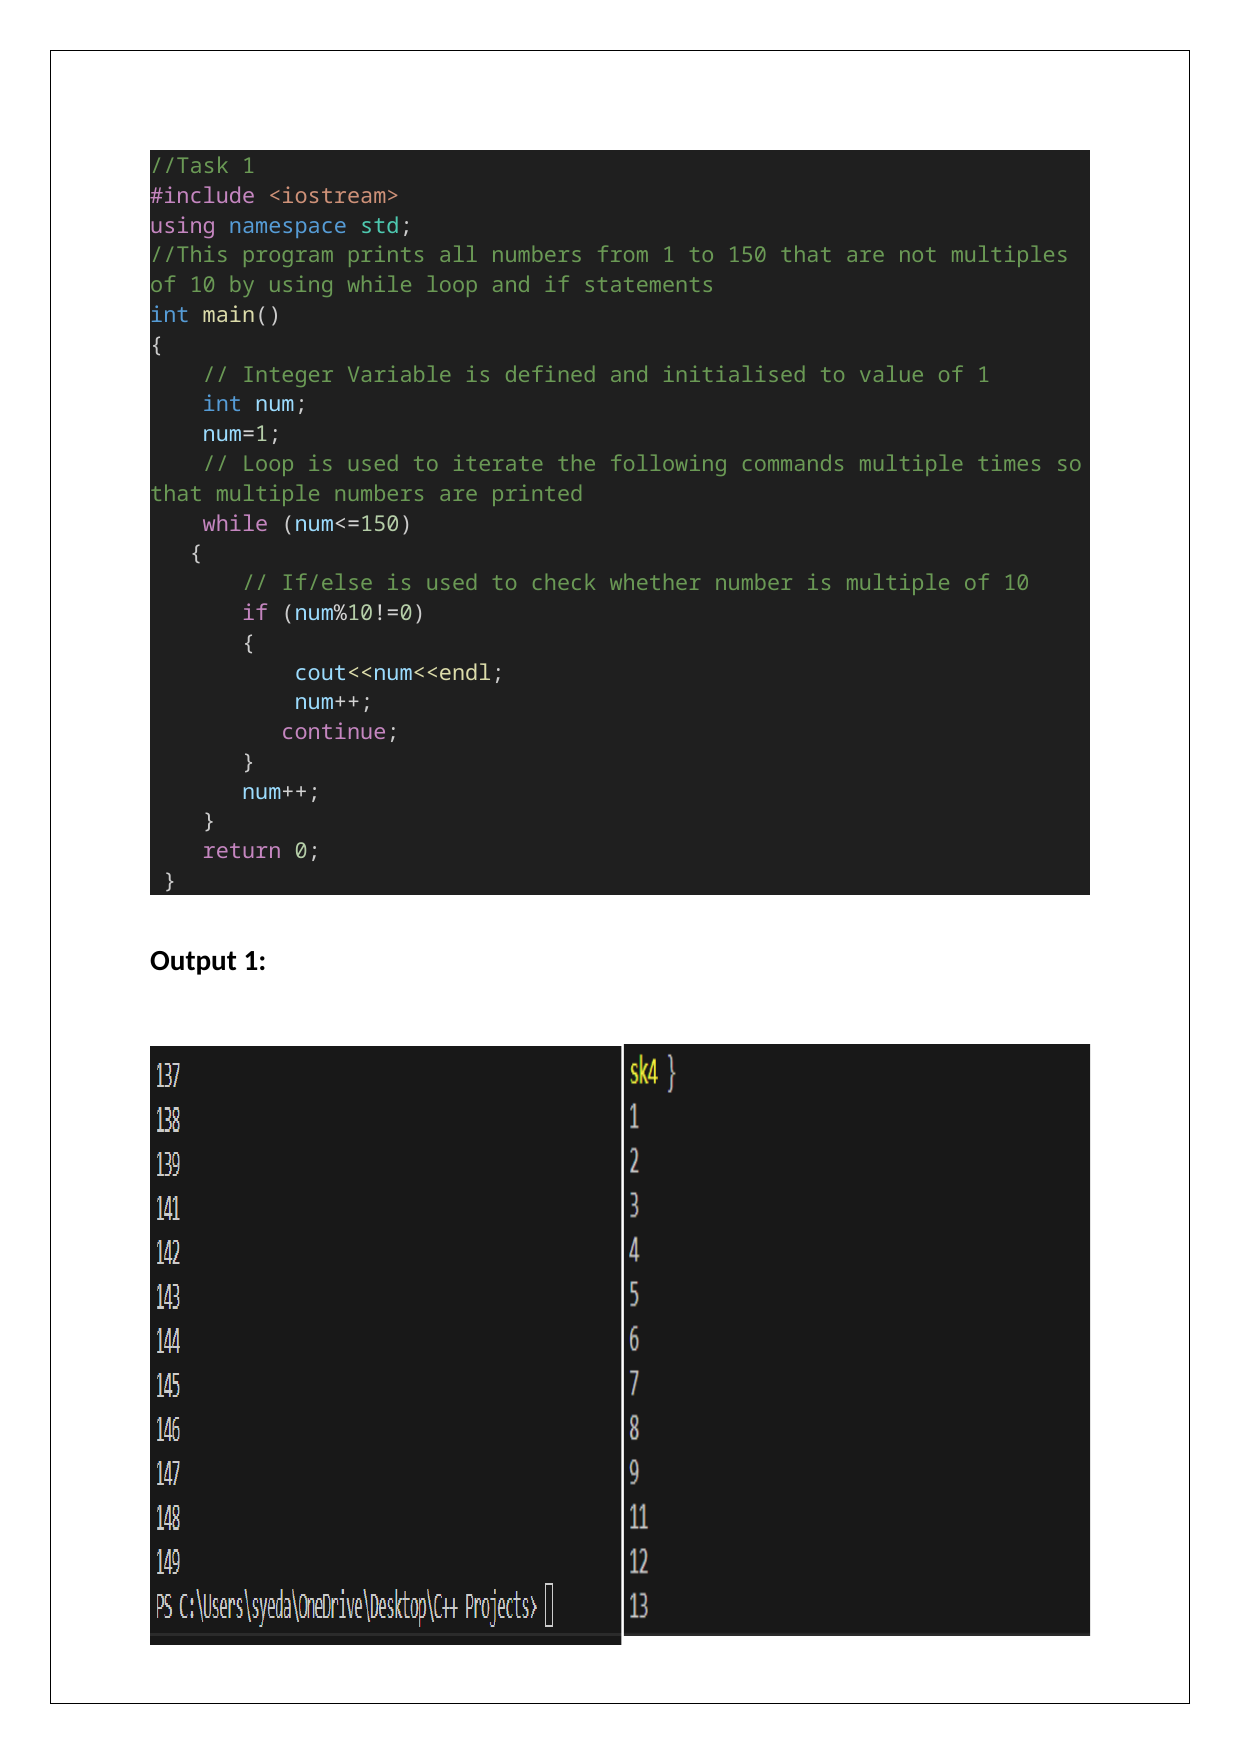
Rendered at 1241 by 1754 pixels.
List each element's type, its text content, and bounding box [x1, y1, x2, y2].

text int main() [150, 299, 1090, 329]
text // If/else is used to check whether number is multiple of 10 [150, 567, 1090, 597]
text return 0; [150, 835, 1090, 865]
text } [150, 805, 1090, 835]
text // Loop is used to iterate the following commands multiple times so that multiple numbers are printed [150, 448, 1090, 507]
text num=1; [150, 418, 1090, 448]
text // Integer Variable is defined and initialised to value of 1 [150, 358, 1090, 388]
text { [150, 537, 1090, 567]
text { [150, 329, 1090, 358]
text continue; [150, 716, 1090, 746]
text while (num<=150) [150, 507, 1090, 537]
text num++; [150, 686, 1090, 716]
text using namespace std; [150, 209, 1090, 239]
text if (num%10!=0) [150, 597, 1090, 627]
text num++; [150, 776, 1090, 805]
text int num; [150, 388, 1090, 418]
text #include <iostream> [150, 180, 1090, 209]
text //Task 1 [150, 150, 1090, 180]
text //This program prints all numbers from 1 to 150 that are not multiples of 10 by using while loop and if statements [150, 239, 1090, 299]
text cout<<num<<endl; [150, 656, 1090, 686]
text { [150, 627, 1090, 656]
text } [150, 865, 1090, 895]
picture [150, 1046, 622, 1645]
picture [623, 1044, 1091, 1636]
text Output 1: [150, 942, 1090, 977]
text } [150, 746, 1090, 776]
